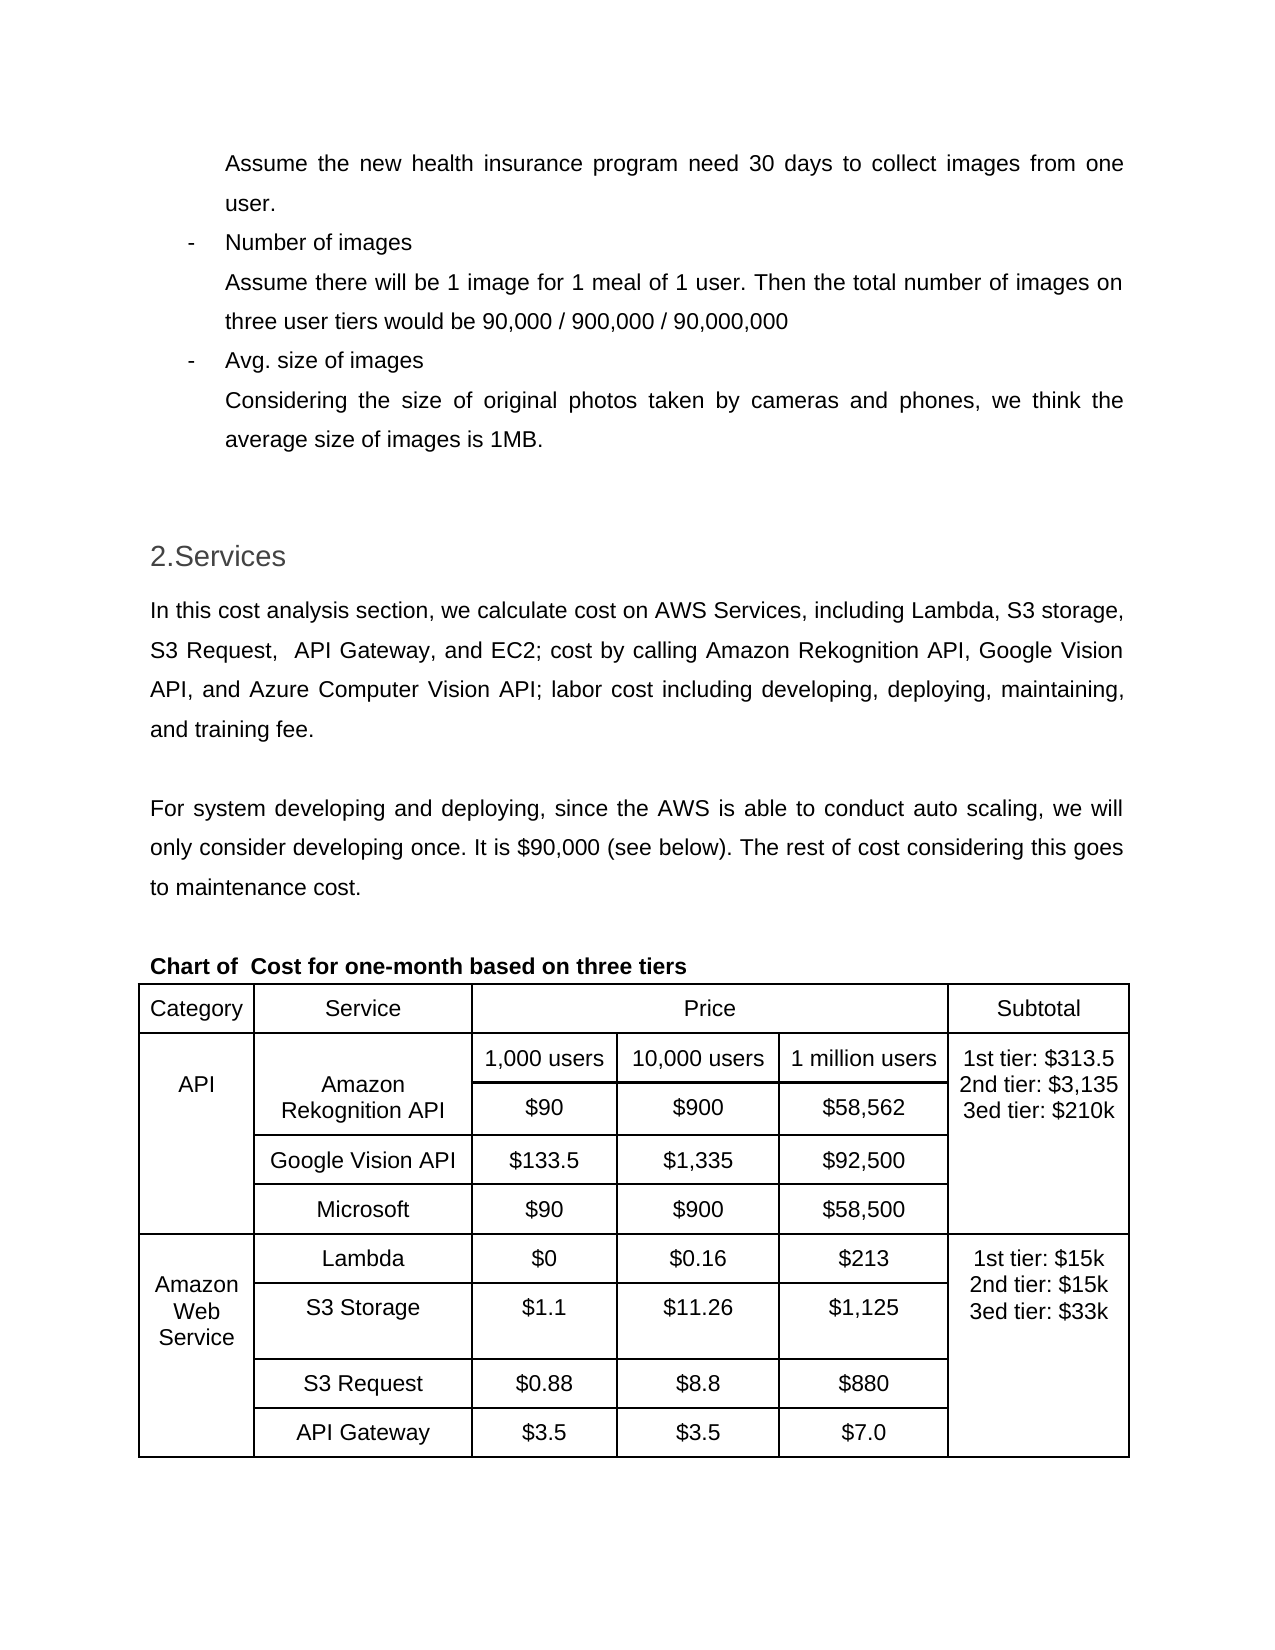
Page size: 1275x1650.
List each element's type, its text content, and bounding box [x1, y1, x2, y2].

table_cell $133.5 [473, 1136, 616, 1183]
table_cell $0.88 [473, 1360, 616, 1407]
table_cell $3.5 [618, 1409, 778, 1456]
table_cell API [140, 1034, 253, 1233]
table_cell API Gateway [255, 1409, 471, 1456]
table_cell $90 [473, 1185, 616, 1233]
table_cell S3 Storage [255, 1284, 471, 1357]
table_cell Lambda [255, 1235, 471, 1282]
table_cell $58,562 [780, 1084, 947, 1134]
table_cell $11.26 [618, 1284, 778, 1357]
table_cell $7.0 [780, 1409, 947, 1456]
table_cell 1st tier: $15k 2nd tier: $15k 3ed tier: $33k [949, 1235, 1128, 1456]
table_cell $900 [618, 1185, 778, 1233]
table_cell Google Vision API [255, 1136, 471, 1183]
table_cell 1,000 users [473, 1034, 616, 1081]
table_cell $1.1 [473, 1284, 616, 1357]
table_cell $1,125 [780, 1284, 947, 1357]
table_cell 1 million users [780, 1034, 947, 1081]
table_cell $90 [473, 1084, 616, 1134]
table_cell $880 [780, 1360, 947, 1407]
table_header Subtotal [949, 985, 1128, 1032]
table_cell $3.5 [473, 1409, 616, 1456]
text Assume the new health insurance program need 30 days to collect images from one user. [225, 150, 1125, 216]
table_header Price [473, 985, 947, 1032]
table_cell Microsoft [255, 1185, 471, 1233]
table_cell S3 Request [255, 1360, 471, 1407]
table_cell 10,000 users [618, 1034, 778, 1081]
text Assume there will be 1 image for 1 meal of 1 user. Then the total number of images on three user tiers would be 90,000 / 900,000 / 90,000,000 [225, 268, 1125, 334]
table_cell Amazon Rekognition API [255, 1034, 471, 1134]
table_cell $58,500 [780, 1185, 947, 1233]
subtitle 2.Services [150, 539, 1125, 572]
table_cell $92,500 [780, 1136, 947, 1183]
list Number of images [187, 229, 1125, 255]
table_header Category [140, 985, 253, 1032]
text Considering the size of original photos taken by cameras and phones, we think the average size of images is 1MB. [225, 387, 1125, 453]
table_cell $900 [618, 1084, 778, 1134]
text For system developing and deploying, since the AWS is able to conduct auto scaling, we will only consider developing once. It is $90,000 (see below). The rest of cost considering this goes to maintenance cost. [150, 795, 1125, 900]
table_cell $0 [473, 1235, 616, 1282]
table_cell $1,335 [618, 1136, 778, 1183]
list Avg. size of images [187, 347, 1125, 374]
table_header Service [255, 985, 471, 1032]
table_cell $8.8 [618, 1360, 778, 1407]
table_cell Amazon Web Service [140, 1235, 253, 1456]
table_cell $213 [780, 1235, 947, 1282]
text Chart of Cost for one-month based on three tiers [150, 953, 1125, 979]
table_cell $0.16 [618, 1235, 778, 1282]
table_cell 1st tier: $313.5 2nd tier: $3,135 3ed tier: $210k [949, 1034, 1128, 1233]
text In this cost analysis section, we calculate cost on AWS Services, including Lambda, S3 storage, S3 Request, API Gateway, and EC2; cost by calling Amazon Rekognition API, Google Vision API, and Azure Computer Vision API; labor cost including developing, deploying, maintaining, and training fee. [150, 597, 1125, 742]
